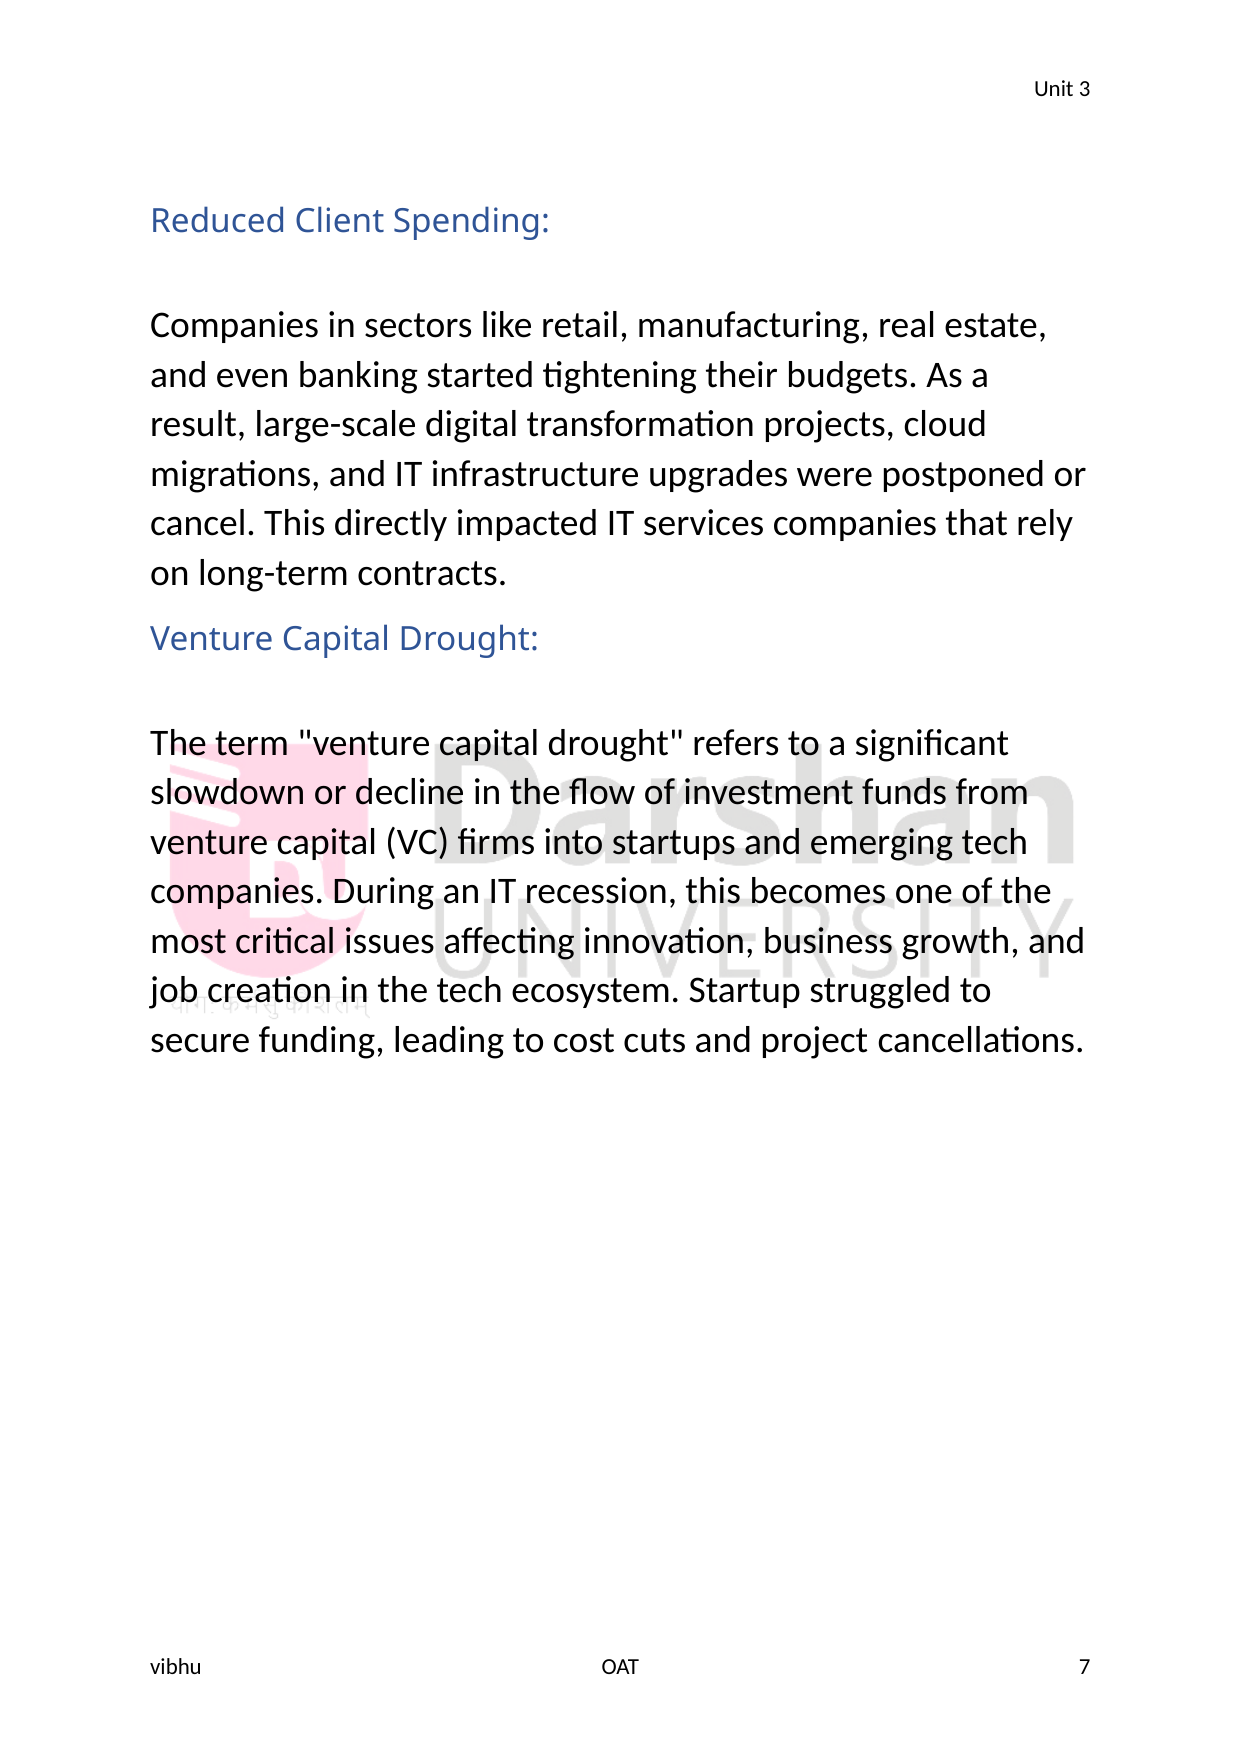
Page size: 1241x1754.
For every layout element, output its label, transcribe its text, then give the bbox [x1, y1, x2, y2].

text The term "venture capital drought" refers to a significant slowdown or decline in the flow of investment funds from venture capital (VC) firms into startups and emerging tech companies. During an IT recession, this becomes one of the most critical issues affecting innovation, business growth, and job creation in the tech ecosystem. Startup struggled to secure funding, leading to cost cuts and project cancellations. [150, 719, 1090, 1061]
text Companies in sectors like retail, manufacturing, real estate, and even banking started tightening their budgets. As a result, large-scale digital transformation projects, cloud migrations, and IT infrastructure upgrades were postponed or cancel. This directly impacted IT services companies that rely on long-term contracts. [150, 301, 1090, 594]
subtitle Venture Capital Drought: [150, 614, 1090, 660]
subtitle Reduced Client Spending: [150, 197, 1090, 242]
